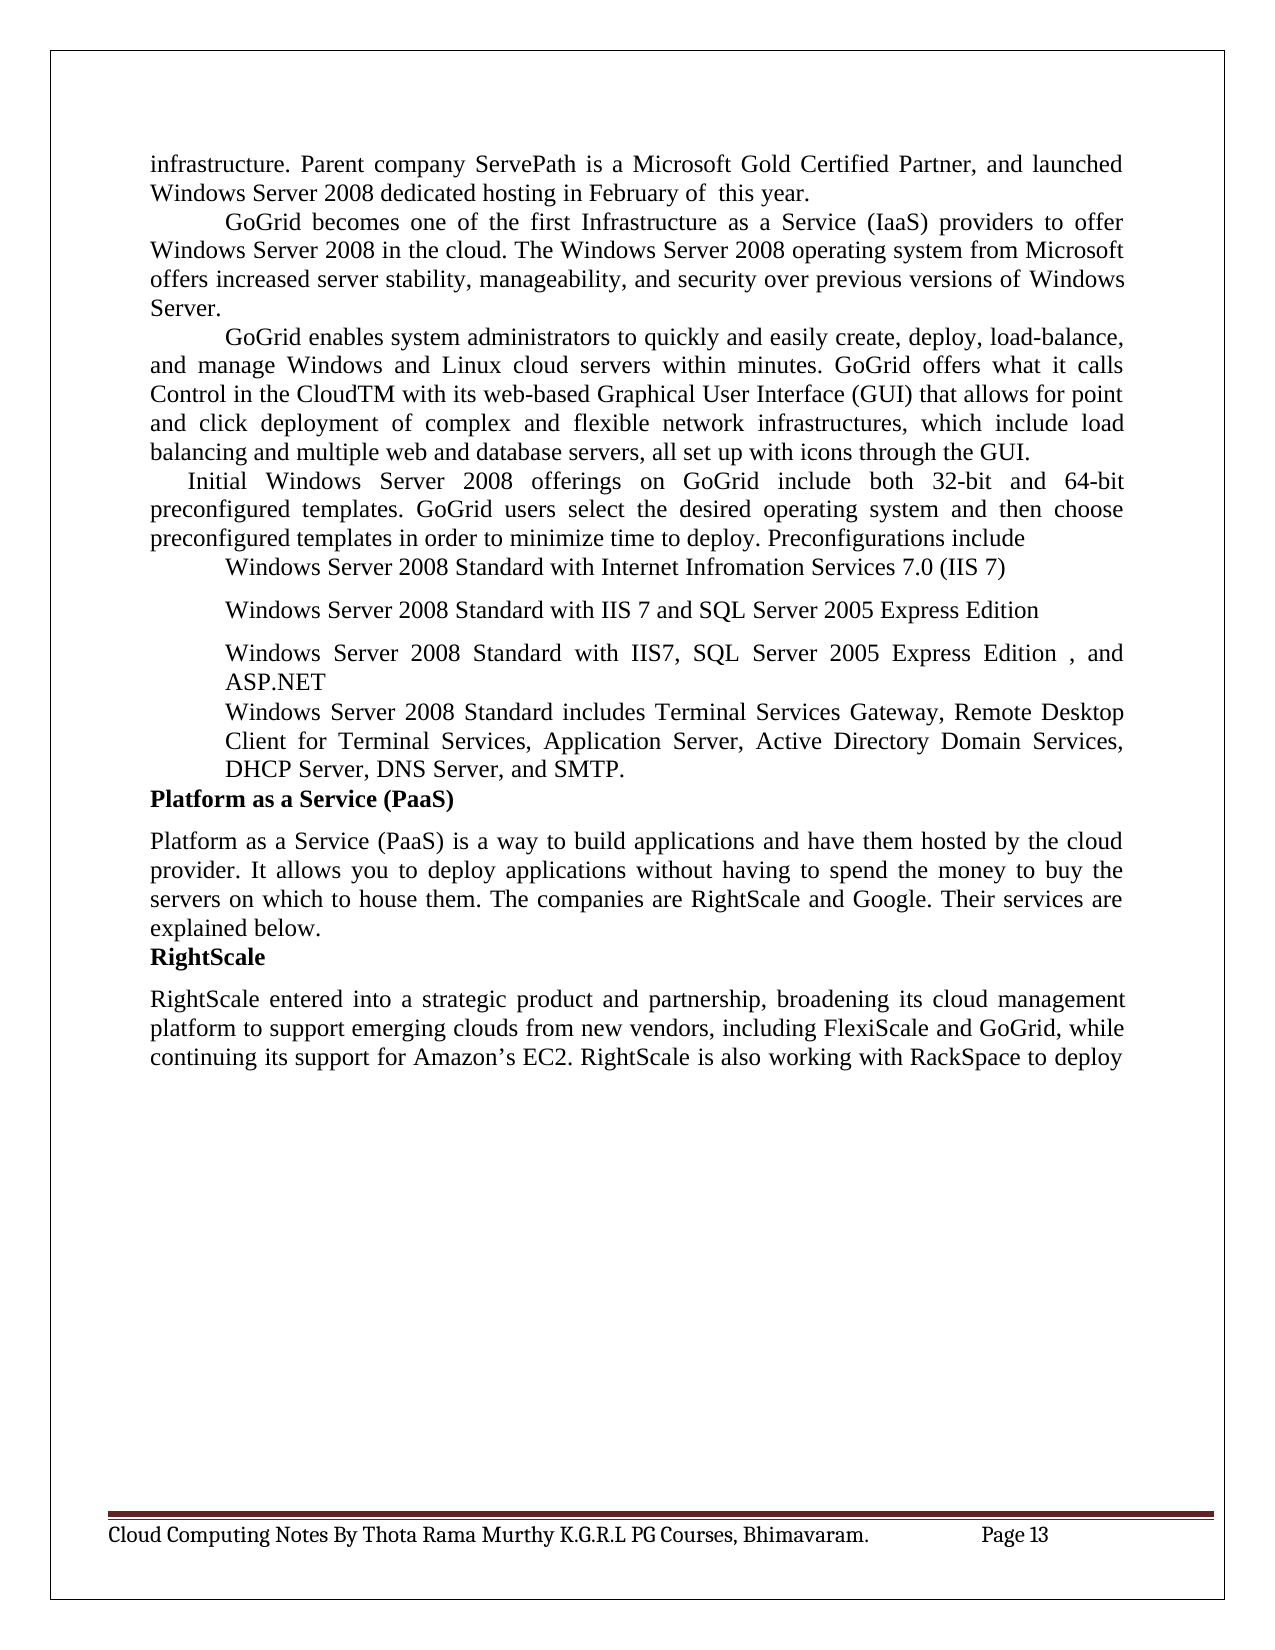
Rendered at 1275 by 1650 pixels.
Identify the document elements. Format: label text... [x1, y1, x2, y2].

list Windows Server 2008 Standard with Internet Infromation Services 7.0 (IIS 7) [187, 552, 1214, 581]
text Windows Server 2008 Standard includes Terminal Services Gateway, Remote Desktop Client for Terminal Services, Application Server, Active Directory Domain Services, DHCP Server, DNS Server, and SMTP. [225, 697, 1125, 783]
text GoGrid becomes one of the first Infrastructure as a Service (IaaS) providers to offer Windows Server 2008 in the cloud. The Windows Server 2008 operating system from Microsoft offers increased server stability, manageability, and security over previous versions of Windows Server. [150, 207, 1125, 322]
text RightScale entered into a strategic product and partnership, broadening its cloud management platform to support emerging clouds from new vendors, including FlexiScale and GoGrid, while continuing its support for Amazon’s EC2. RightScale is also working with RackSpace to deploy [150, 984, 1126, 1071]
text GoGrid enables system administrators to quickly and easily create, deploy, load-balance, and manage Windows and Linux cloud servers within minutes. GoGrid offers what it calls Control in the CloudTM with its web-based Graphical User Interface (GUI) that allows for point and click deployment of complex and flexible network infrastructures, which include load balancing and multiple web and database servers, all set up with icons through the GUI. [150, 322, 1125, 465]
text Initial Windows Server 2008 offerings on GoGrid include both 32-bit and 64-bit preconfigured templates. GoGrid users select the desired operating system and then choose preconfigured templates in order to minimize time to deploy. Preconfigurations include [150, 466, 1124, 552]
subtitle Platform as a Service (PaaS) [150, 784, 1214, 813]
subtitle RightScale [150, 942, 1214, 971]
text Platform as a Service (PaaS) is a way to build applications and have them hosted by the cloud provider. It allows you to deploy applications without having to spend the money to buy the servers on which to house them. The companies are RightScale and Google. Their services are explained below. [150, 826, 1124, 941]
text infrastructure. Parent company ServePath is a Microsoft Gold Certified Partner, and launched Windows Server 2008 dedicated hosting in February of this year. [150, 149, 1124, 207]
list Windows Server 2008 Standard with IIS7, SQL Server 2005 Express Edition , and ASP.NET [187, 638, 1124, 696]
list Windows Server 2008 Standard with IIS 7 and SQL Server 2005 Express Edition [187, 595, 1214, 624]
